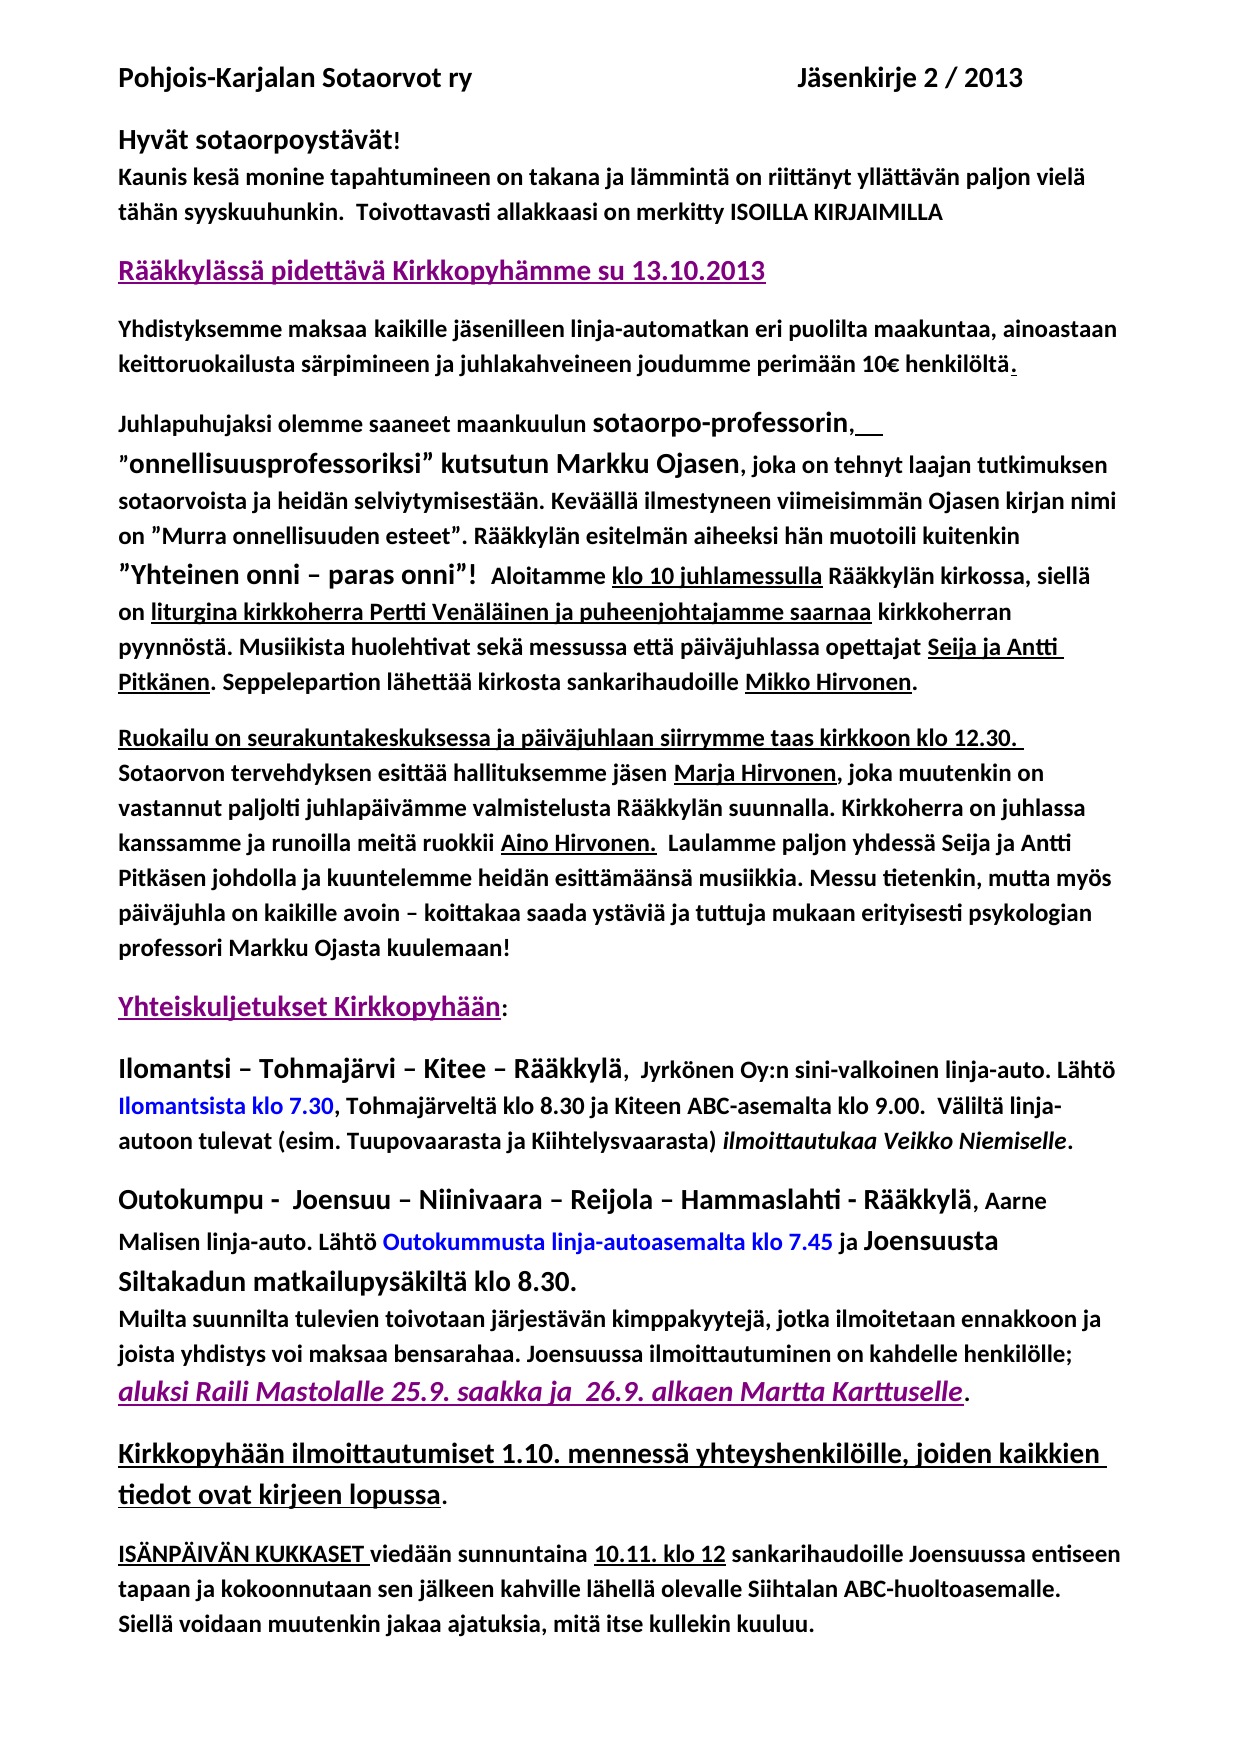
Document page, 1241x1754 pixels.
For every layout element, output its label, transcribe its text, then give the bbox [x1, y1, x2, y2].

text Kirkkopyhään ilmoittautumiset 1.10. mennessä yhteyshenkilöille, joiden kaikkien tiedot ovat kirjeen lopussa. [118, 1435, 1122, 1512]
text Hyvät sotaorpoystävät! Kaunis kesä monine tapahtumineen on takana ja lämmintä on riittänyt yllättävän paljon vielä tähän syyskuuhunkin. Toivottavasti allakkaasi on merkitty ISOILLA KIRJAIMILLA [118, 121, 1122, 226]
text Yhteiskuljetukset Kirkkopyhään: [118, 988, 1122, 1024]
text Ilomantsi – Tohmajärvi – Kitee – Rääkkylä, Jyrkönen Oy:n sini-valkoinen linja-auto. Lähtö Ilomantsista klo 7.30, Tohmajärveltä klo 8.30 ja Kiteen ABC-asemalta klo 9.00. Väliltä linja-autoon tulevat (esim. Tuupovaarasta ja Kiihtelysvaarasta) ilmoittautukaa Veikko Niemiselle. [118, 1050, 1122, 1155]
text Pohjois-Karjalan Sotaorvot ry Jäsenkirje 2 / 2013 [118, 59, 1122, 95]
text Yhdistyksemme maksaa kaikille jäsenilleen linja-automatkan eri puolilta maakuntaa, ainoastaan keittoruokailusta särpimineen ja juhlakahveineen joudumme perimään 10€ henkilöltä. [118, 313, 1122, 379]
text ISÄNPÄIVÄN KUKKASET viedään sunnuntaina 10.11. klo 12 sankarihaudoille Joensuussa entiseen tapaan ja kokoonnutaan sen jälkeen kahville lähellä olevalle Siihtalan ABC-huoltoasemalle. Siellä voidaan muutenkin jakaa ajatuksia, mitä itse kullekin kuuluu. [118, 1538, 1122, 1673]
text Ruokailu on seurakuntakeskuksessa ja päiväjuhlaan siirrymme taas kirkkoon klo 12.30. Sotaorvon tervehdyksen esittää hallituksemme jäsen , joka muutenkin on vastannut paljolti juhlapäivämme valmistelusta Rääkkylän suunnalla. Kirkkoherra on juhlassa kanssamme ja runoilla meitä ruokkii Aino Hirvonen. Laulamme paljon yhdessä Seija ja Antti Pitkäsen johdolla ja kuuntelemme heidän esittämäänsä musiikkia. Messu tietenkin, mutta myös päiväjuhla on kaikille avoin – koittakaa saada ystäviä ja tuttuja mukaan erityisesti psykologian professori Markku Ojasta kuulemaan! [118, 722, 1122, 963]
text Outokumpu - Joensuu – Niinivaara – Reijola – Hammaslahti - Rääkkylä, Aarne Malisen linja-auto. Lähtö Outokummusta linja-autoasemalta klo 7.45 ja Joensuusta Siltakadun matkailupysäkiltä klo 8.30. Muilta suunnilta tulevien toivotaan järjestävän kimppakyytejä, jotka ilmoitetaan ennakkoon ja joista yhdistys voi maksaa bensarahaa. Joensuussa ilmoittautuminen on kahdelle henkilölle; aluksi lle 25.9. saakka ja 26.9. alkaen Martta Karttuselle. [118, 1181, 1122, 1409]
text Juhlapuhujaksi olemme saaneet maankuulun sotaorpo-professorin, ”onnellisuusprofessoriksi” kutsutun Markku Ojasen, joka on tehnyt laajan tutkimuksen sotaorvoista ja heidän selviytymisestään. Keväällä ilmestyneen viimeisimmän Ojasen kirjan nimi on ”Murra onnellisuuden esteet”. Rääkkylän esitelmän aiheeksi hän muotoili kuitenkin ”Yhteinen onni – paras onni”! Aloitamme klo 10 juhlamessulla Rääkkylän kirkossa, siellä on liturgina kirkkoherra Pertti Venäläinen ja puheenjohtajamme saarnaa kirkkoherran pyynnöstä. Musiikista huolehtivat sekä messussa että päiväjuhlassa opettajat Seija ja Antti Pitkänen. Seppelepartion lähettää kirkosta sankarihaudoille Mikko Hirvonen. [118, 404, 1122, 697]
text Rääkkylässä pidettävä Kirkkopyhämme su 13.10.2013 [118, 252, 1122, 287]
